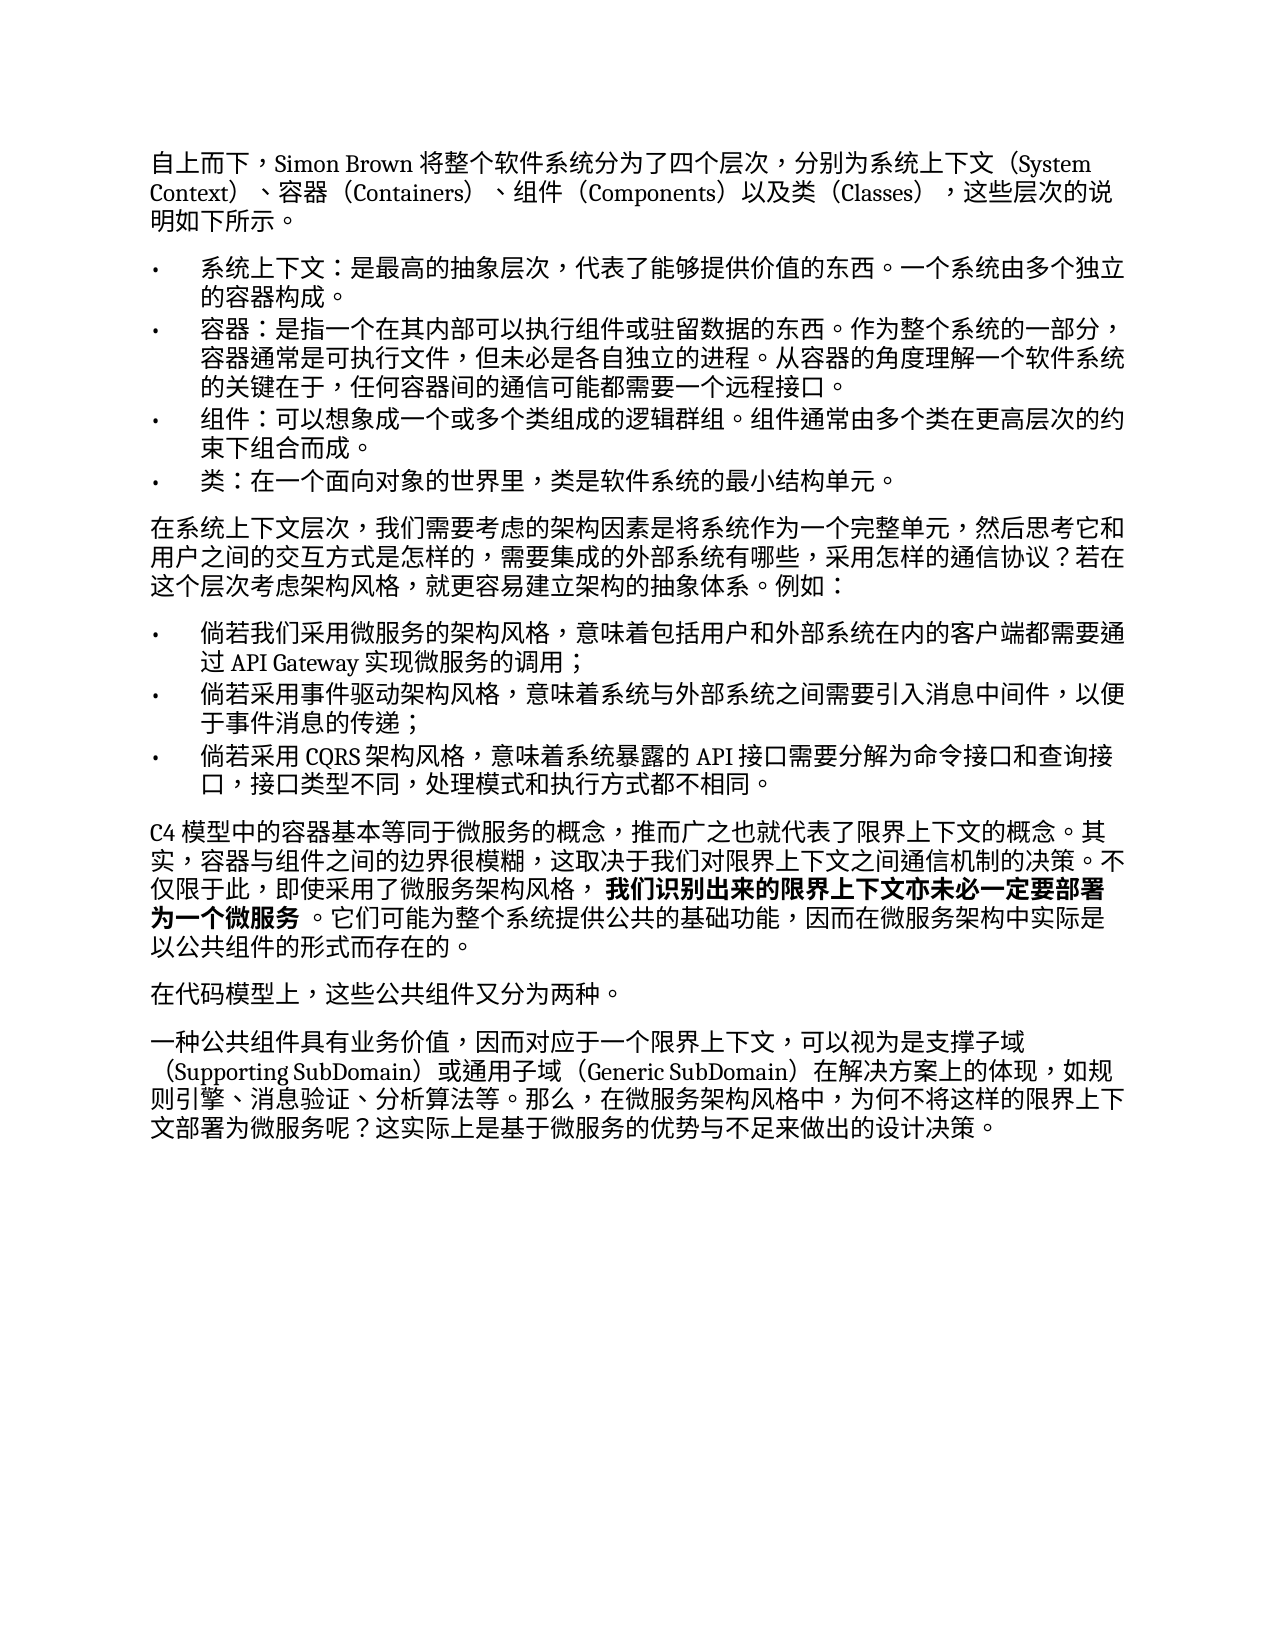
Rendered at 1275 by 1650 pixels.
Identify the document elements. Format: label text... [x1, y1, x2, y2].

list 类：在一个面向对象的世界里，类是软件系统的最小结构单元。 [150, 467, 1125, 496]
text 自上而下，Simon Brown 将整个软件系统分为了四个层次，分别为系统上下文（System Context）、容器（Containers）、组件（Components）以及类（Classes），这些层次的说明如下所示。 [150, 150, 1125, 236]
list 组件：可以想象成一个或多个类组成的逻辑群组。组件通常由多个类在更高层次的约束下组合而成。 [150, 406, 1125, 464]
text 在代码模型上，这些公共组件又分为两种。 [150, 981, 1125, 1010]
text 在系统上下文层次，我们需要考虑的架构因素是将系统作为一个完整单元，然后思考它和用户之间的交互方式是怎样的，需要集成的外部系统有哪些，采用怎样的通信协议？若在这个层次考虑架构风格，就更容易建立架构的抽象体系。例如： [150, 515, 1125, 601]
list 系统上下文：是最高的抽象层次，代表了能够提供价值的东西。一个系统由多个独立的容器构成。 [150, 255, 1125, 312]
list 容器：是指一个在其内部可以执行组件或驻留数据的东西。作为整个系统的一部分，容器通常是可执行文件，但未必是各自独立的进程。从容器的角度理解一个软件系统的关键在于，任何容器间的通信可能都需要一个远程接口。 [150, 316, 1125, 402]
list 倘若采用事件驱动架构风格，意味着系统与外部系统之间需要引入消息中间件，以便于事件消息的传递； [150, 681, 1125, 739]
list 倘若我们采用微服务的架构风格，意味着包括用户和外部系统在内的客户端都需要通过 API Gateway 实现微服务的调用； [150, 620, 1125, 677]
list 倘若采用 CQRS 架构风格，意味着系统暴露的 API 接口需要分解为命令接口和查询接口，接口类型不同，处理模式和执行方式都不相同。 [150, 742, 1125, 800]
text C4 模型中的容器基本等同于微服务的概念，推而广之也就代表了限界上下文的概念。其实，容器与组件之间的边界很模糊，这取决于我们对限界上下文之间通信机制的决策。不仅限于此，即使采用了微服务架构风格， 我们识别出来的限界上下文亦未必一定要部署为一个微服务 。它们可能为整个系统提供公共的基础功能，因而在微服务架构中实际是以公共组件的形式而存在的。 [150, 819, 1125, 962]
text 一种公共组件具有业务价值，因而对应于一个限界上下文，可以视为是支撑子域（Supporting SubDomain）或通用子域（Generic SubDomain）在解决方案上的体现，如规则引擎、消息验证、分析算法等。那么，在微服务架构风格中，为何不将这样的限界上下文部署为微服务呢？这实际上是基于微服务的优势与不足来做出的设计决策。 [150, 1029, 1125, 1144]
